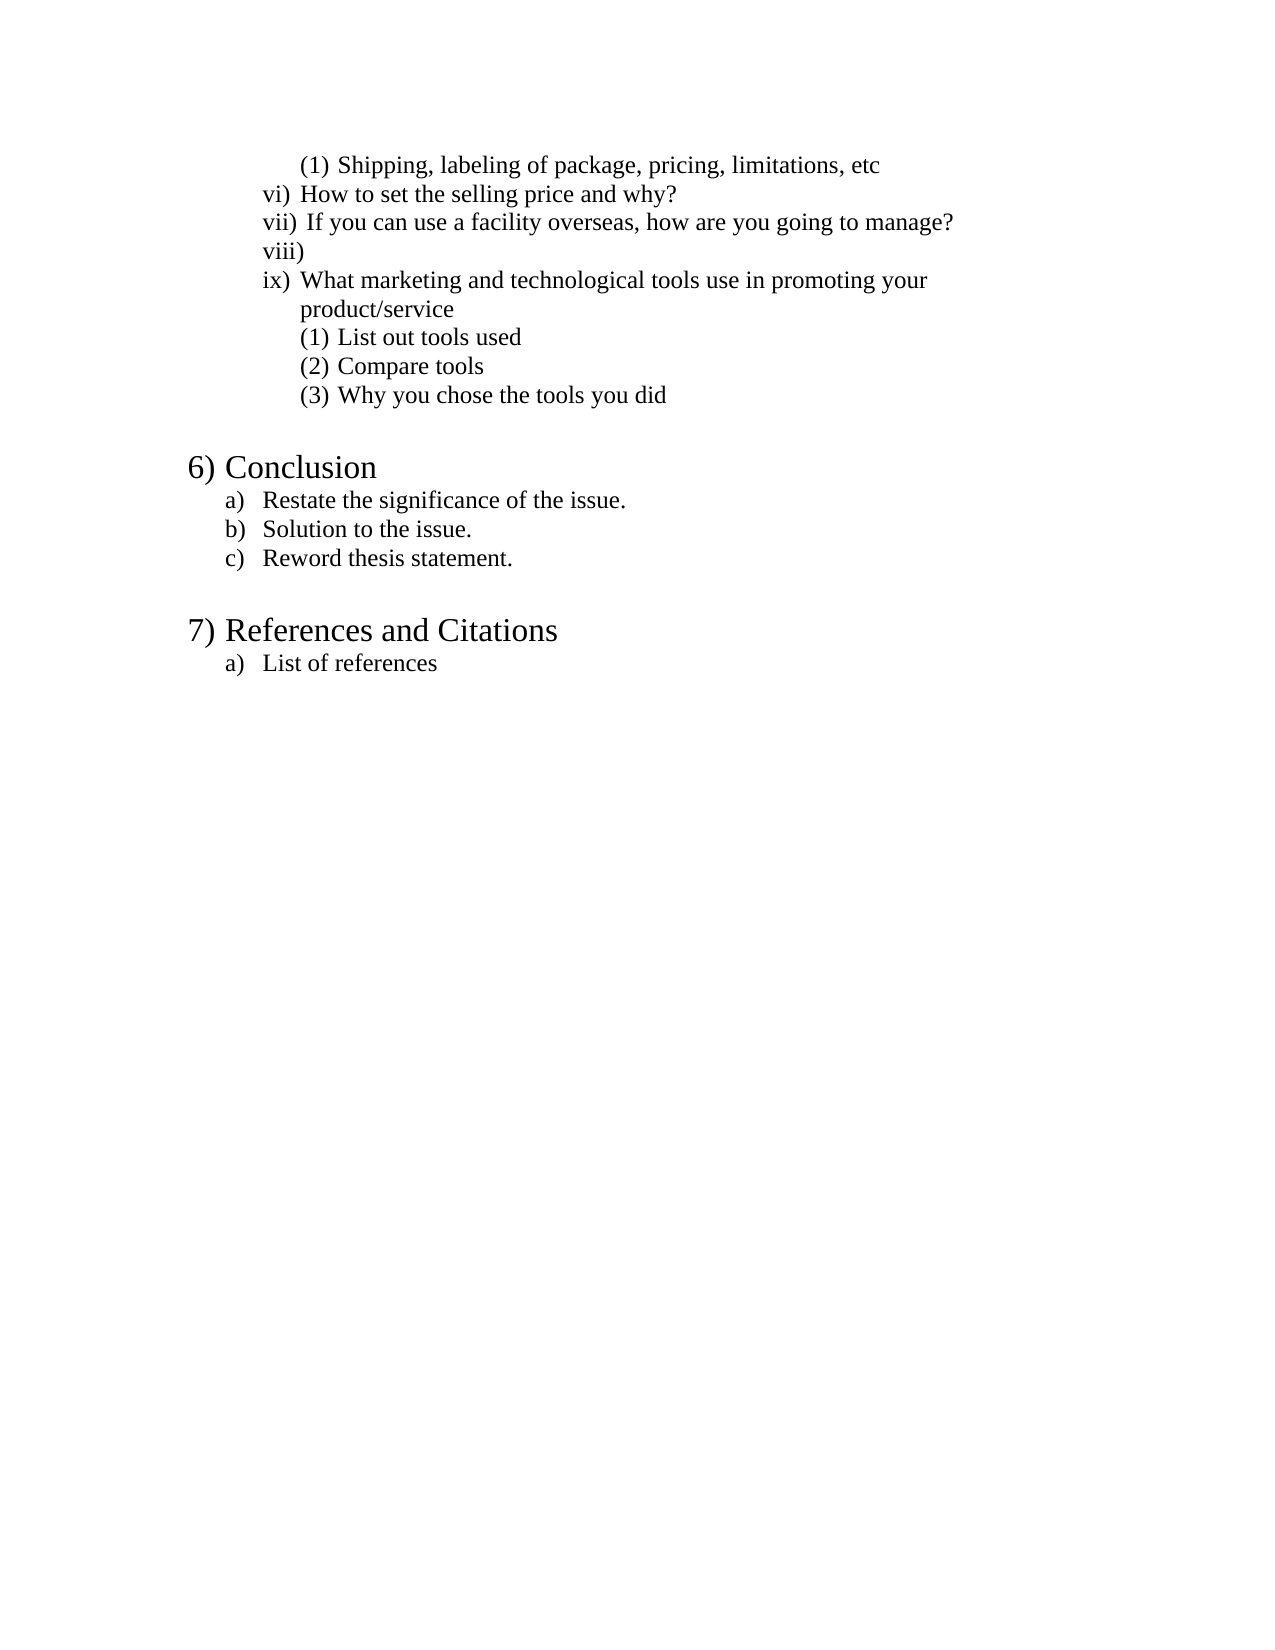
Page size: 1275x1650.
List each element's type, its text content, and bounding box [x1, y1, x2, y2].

list Reword thesis statement. [225, 543, 1087, 572]
list How to set the selling price and why? [262, 179, 1087, 207]
list List of references [225, 648, 1087, 708]
list Why you chose the tools you did [300, 380, 1087, 409]
list Compare tools [300, 351, 1087, 380]
list If you can use a facility overseas, how are you going to manage? [262, 207, 1087, 236]
list Conclusion [187, 447, 1087, 485]
list What marketing and technological tools use in promoting your product/service [262, 265, 1087, 322]
list List out tools used [300, 322, 1087, 351]
list Solution to the issue. [225, 514, 1087, 543]
list Restate the significance of the issue. [225, 485, 1087, 514]
list Shipping, labeling of package, pricing, limitations, etc [300, 150, 1087, 179]
list References and Citations [187, 610, 1087, 648]
